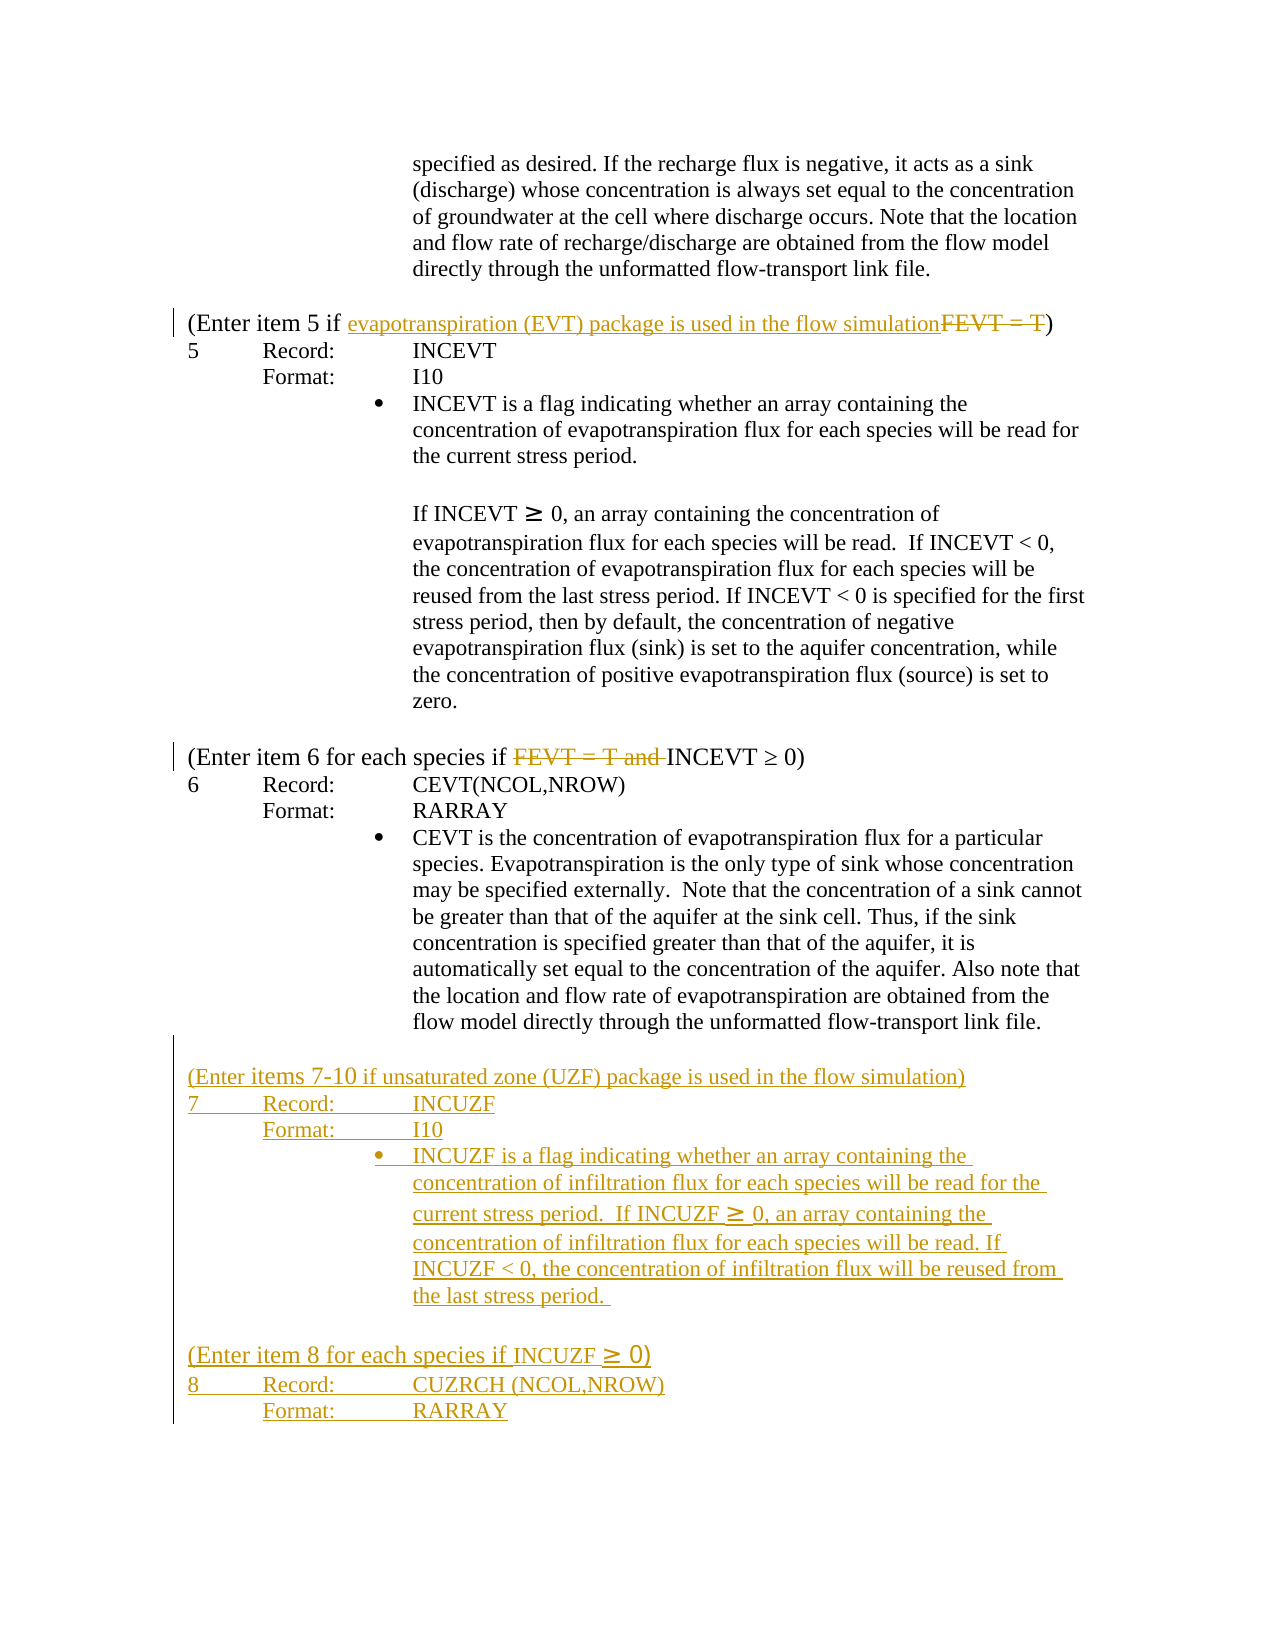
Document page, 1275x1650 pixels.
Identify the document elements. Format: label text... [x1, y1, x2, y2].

text (Enter item 6 for each species if INCEVT ≥ 0) [187, 742, 1087, 771]
text Format: RARRAY [187, 797, 1087, 824]
text (Enter item 5 if ) [187, 308, 1087, 337]
text Format: I10 [187, 363, 1087, 389]
text 5 Record: INCEVT [187, 337, 1087, 363]
list CEVT is the concentration of evapotranspiration flux for a particular species. Evapotranspiration is the only type of sink whose concentration may be specified externally. Note that the concentration of a sink cannot be greater than that of the aquifer at the sink cell. Thus, if the sink concentration is specified greater than that of the aquifer, it is automatically set equal to the concentration of the aquifer. Also note that the location and flow rate of evapotranspiration are obtained from the flow model directly through the unformatted flow-transport link file. [375, 824, 1087, 1034]
text 6 Record: CEVT(NCOL,NROW) [187, 771, 1087, 797]
